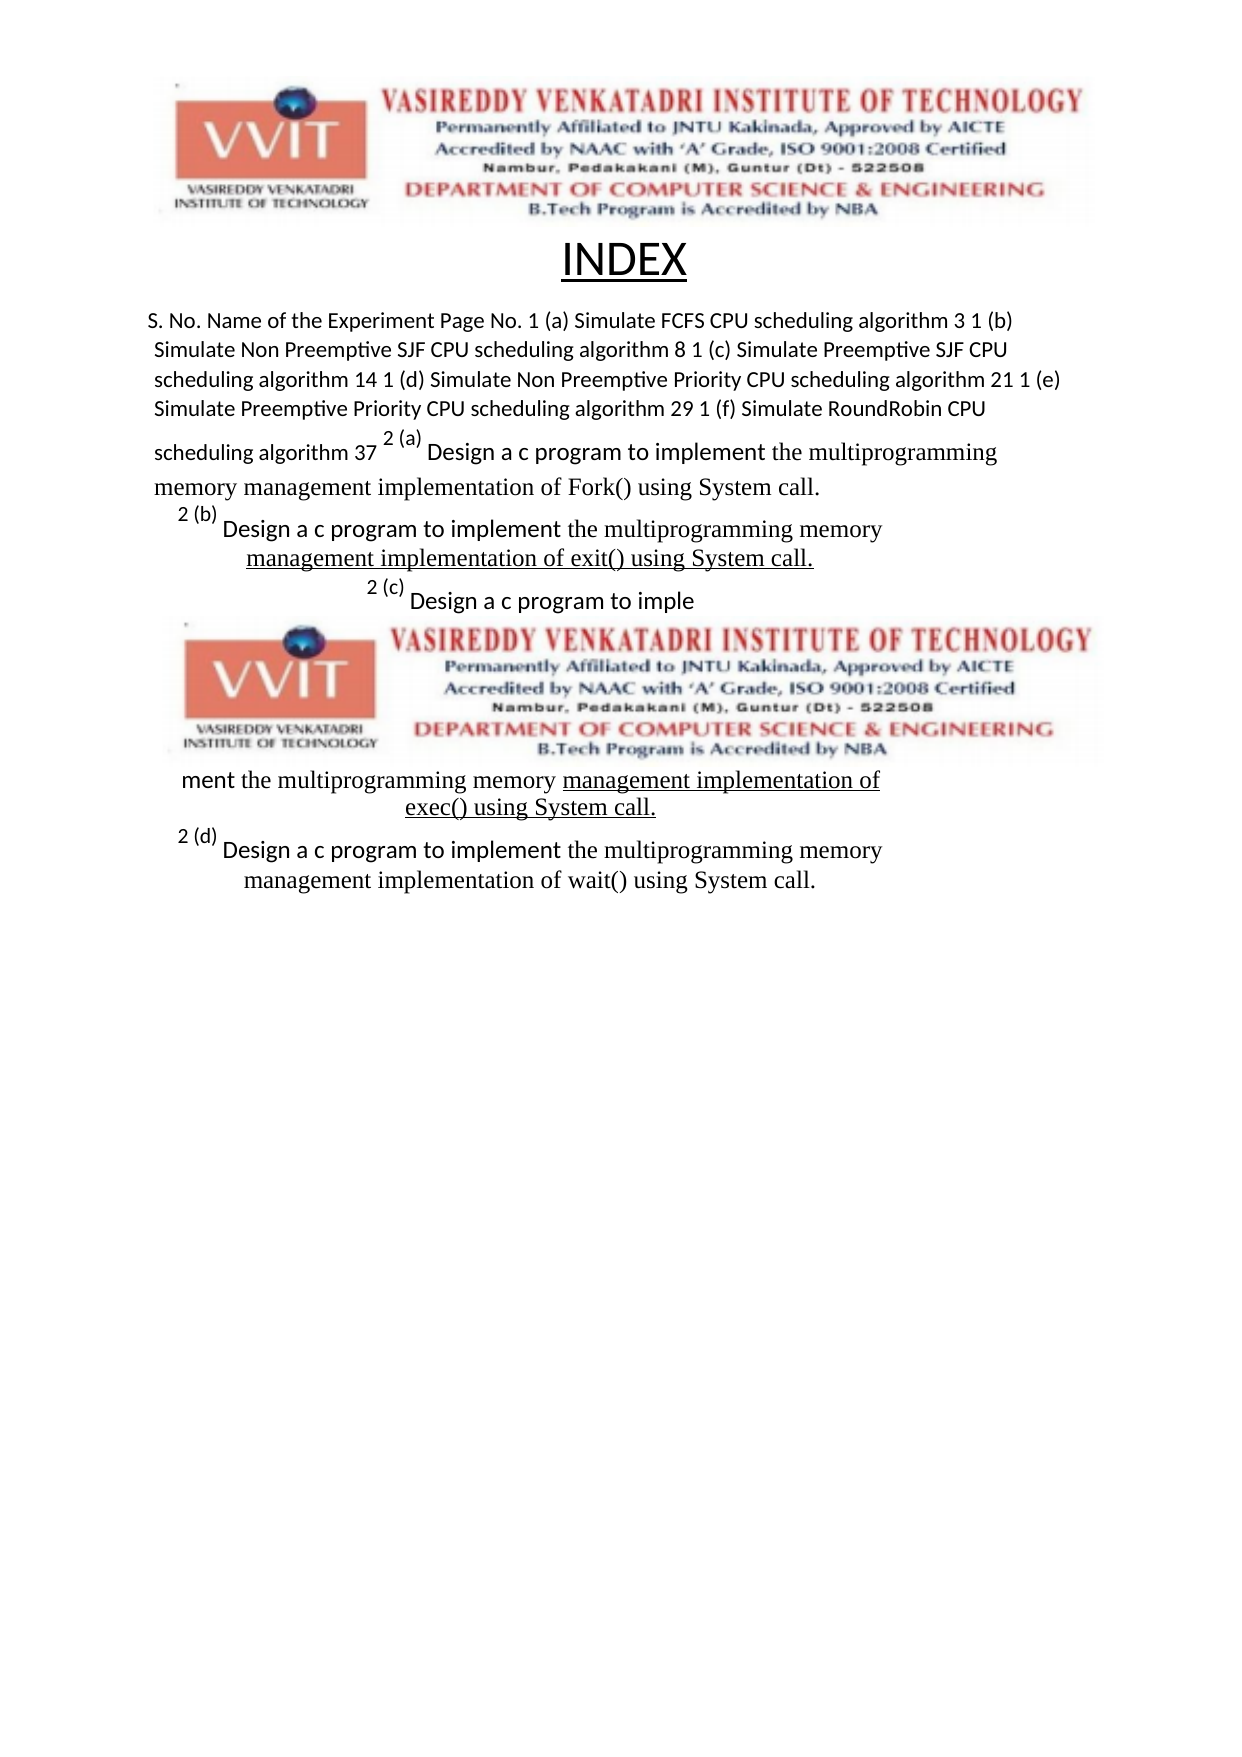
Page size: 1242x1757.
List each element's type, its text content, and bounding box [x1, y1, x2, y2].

text 2 (d) Design a c program to implement the multiprogramming memory management implementation of wait() using System call. [161, 825, 899, 893]
text INDEX [153, 227, 1095, 288]
picture [162, 616, 1104, 767]
picture [153, 76, 1095, 227]
text 2 (c) Design a c program to implement the multiprogramming memory management implementation of exec() using System call. [162, 576, 899, 616]
text 2 (c) Design a c program to implement the multiprogramming memory management implementation of exec() using System call. [162, 767, 899, 821]
text 2 (b) Design a c program to implement the multiprogramming memory management implementation of exit() using System call. [161, 503, 899, 572]
text S. No. Name of the Experiment Page No. 1 (a) Simulate FCFS CPU scheduling algorithm 3 1 (b) Simulate Non Preemptive SJF CPU scheduling algorithm 8 1 (c) Simulate Preemptive SJF CPU scheduling algorithm 14 1 (d) Simulate Non Preemptive Priority CPU scheduling algorithm 21 1 (e) Simulate Preemptive Priority CPU scheduling algorithm 29 1 (f) Simulate RoundRobin CPU scheduling algorithm 37 2 (a) Design a c program to implement the multiprogramming memory management implementation of Fork() using System call. [147, 306, 1076, 500]
